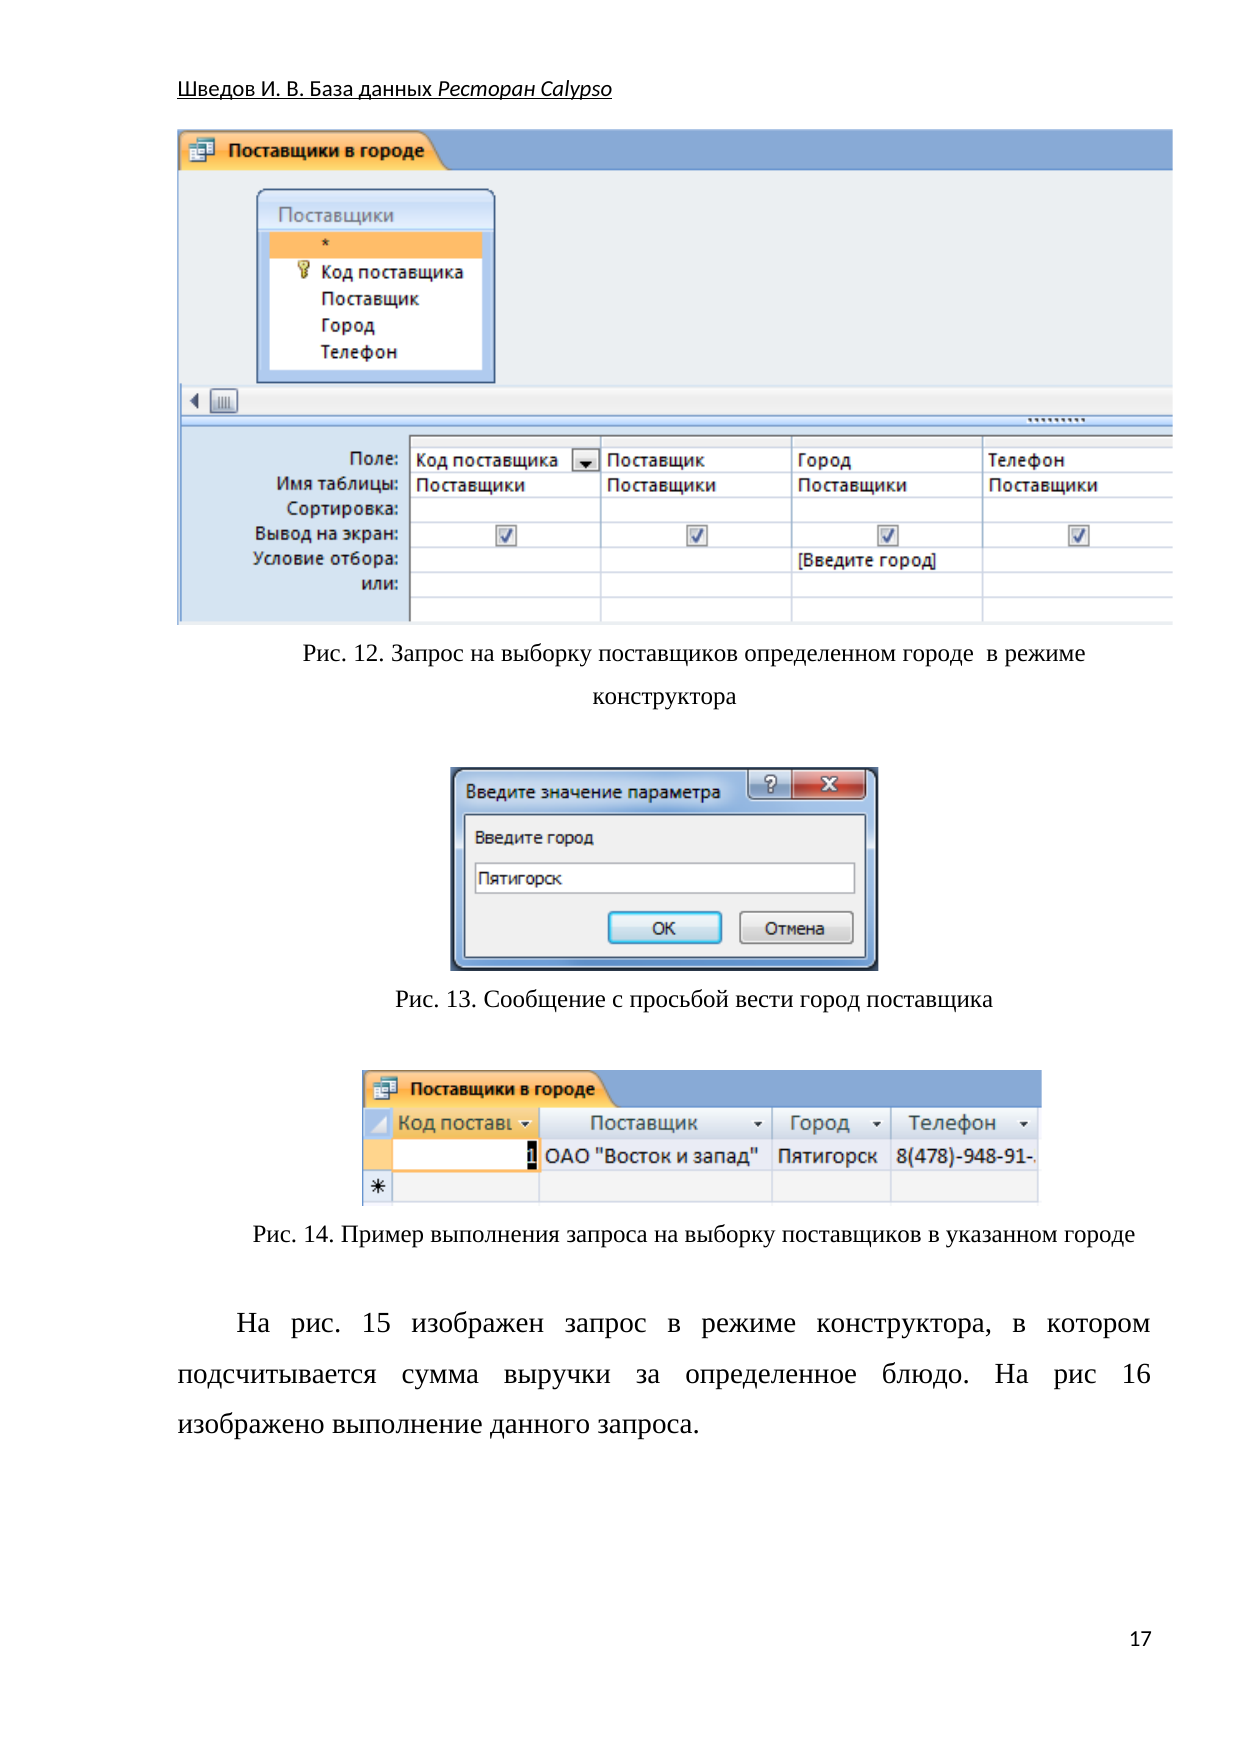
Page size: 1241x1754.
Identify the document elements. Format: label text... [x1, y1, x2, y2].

picture [177, 129, 1173, 625]
list На рис. 15 изображен запрос в режиме конструктора, в котором подсчитывается сумма выручки за определенное блюдо. На рис 16 изображено выполнение данного запроса. [177, 1305, 1152, 1439]
list Сообщение с просьбой вести город поставщика [177, 984, 1152, 1013]
list Запрос на выборку поставщиков определенном городе в режиме конструктора [177, 638, 1152, 710]
picture [362, 1070, 1042, 1206]
picture [450, 767, 879, 971]
list Пример выполнения запроса на выборку поставщиков в указанном городе [177, 1219, 1152, 1248]
